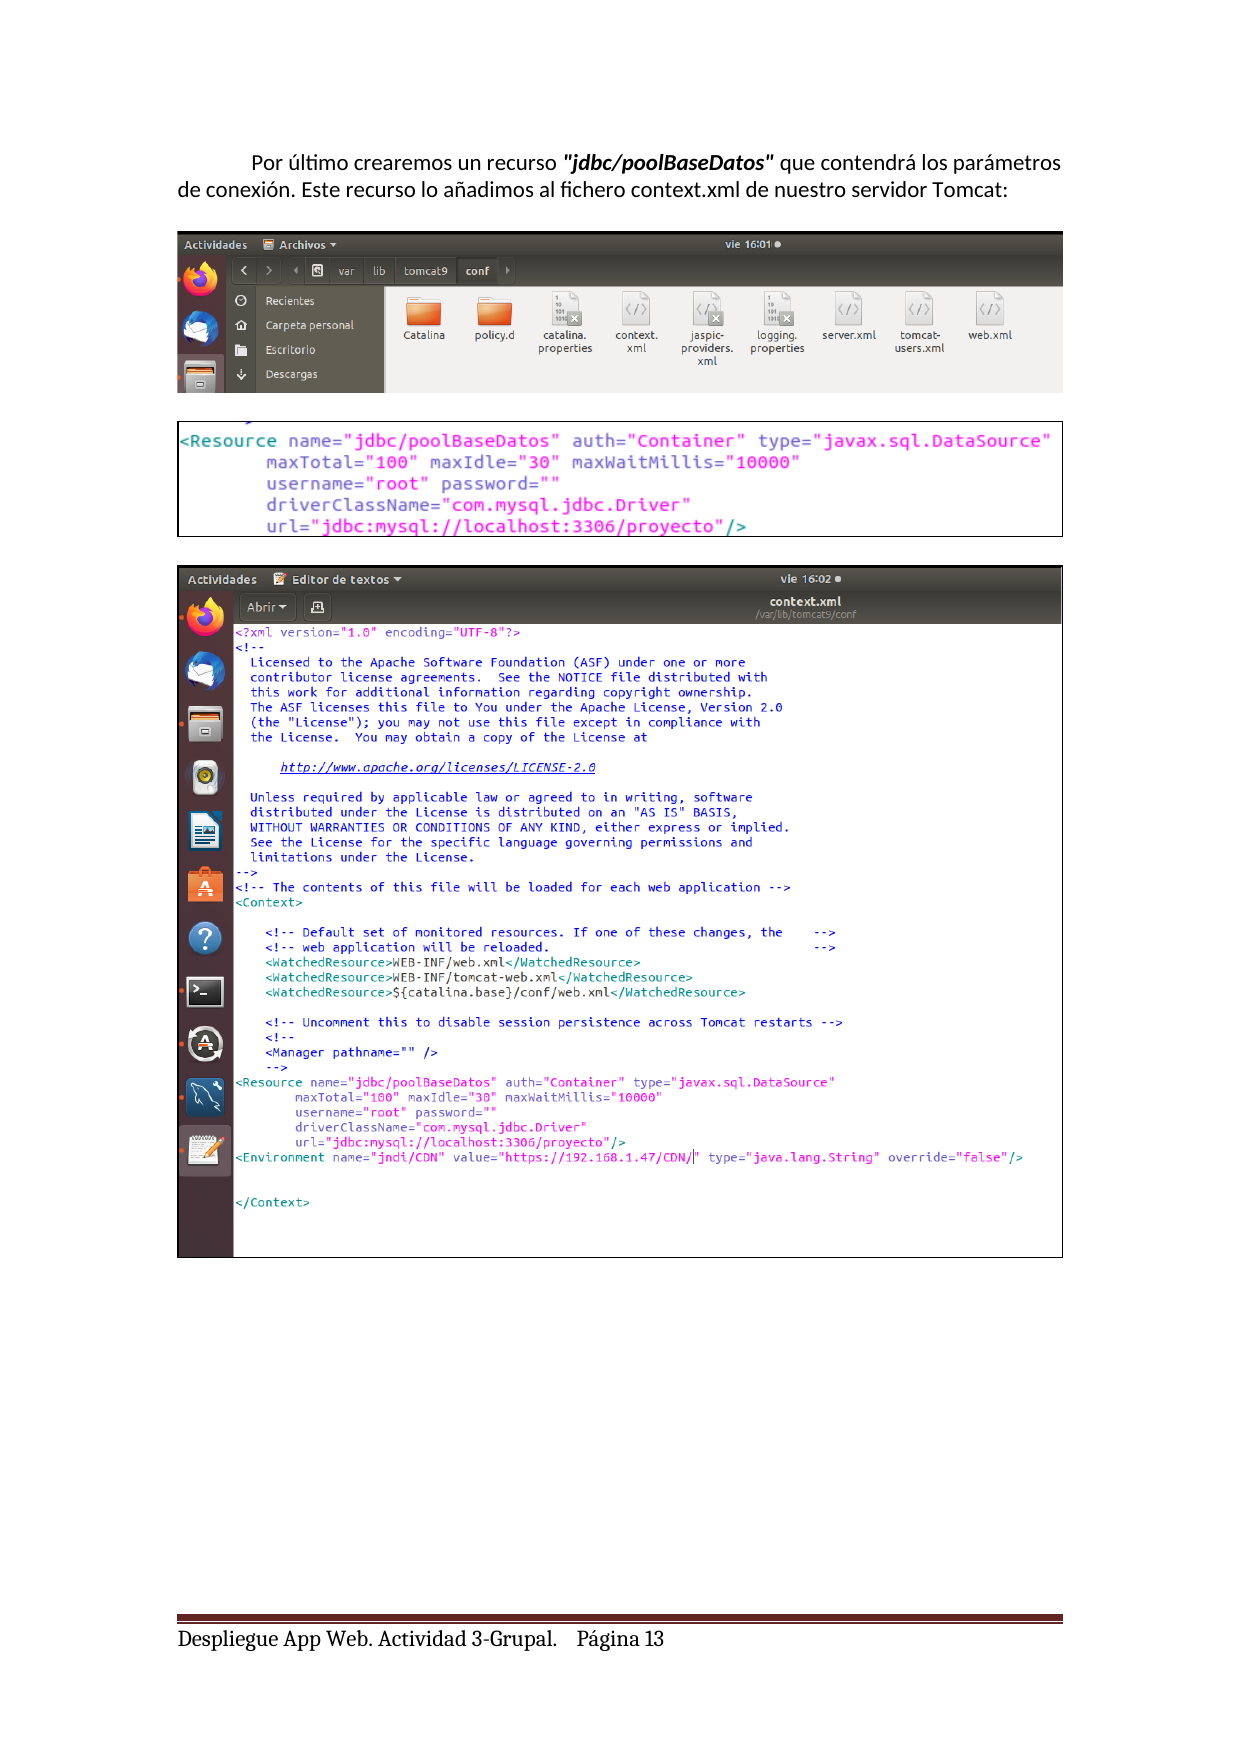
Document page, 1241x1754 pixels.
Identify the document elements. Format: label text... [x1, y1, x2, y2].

picture [179, 422, 1062, 536]
picture [177, 231, 1063, 393]
picture [179, 567, 1062, 1257]
text Por último crearemos un recurso "jdbc/poolBaseDatos" que contendrá los parámetros de conexión. Este recurso lo añadimos al fichero context.xml de nuestro servidor Tomcat: [177, 148, 1063, 204]
